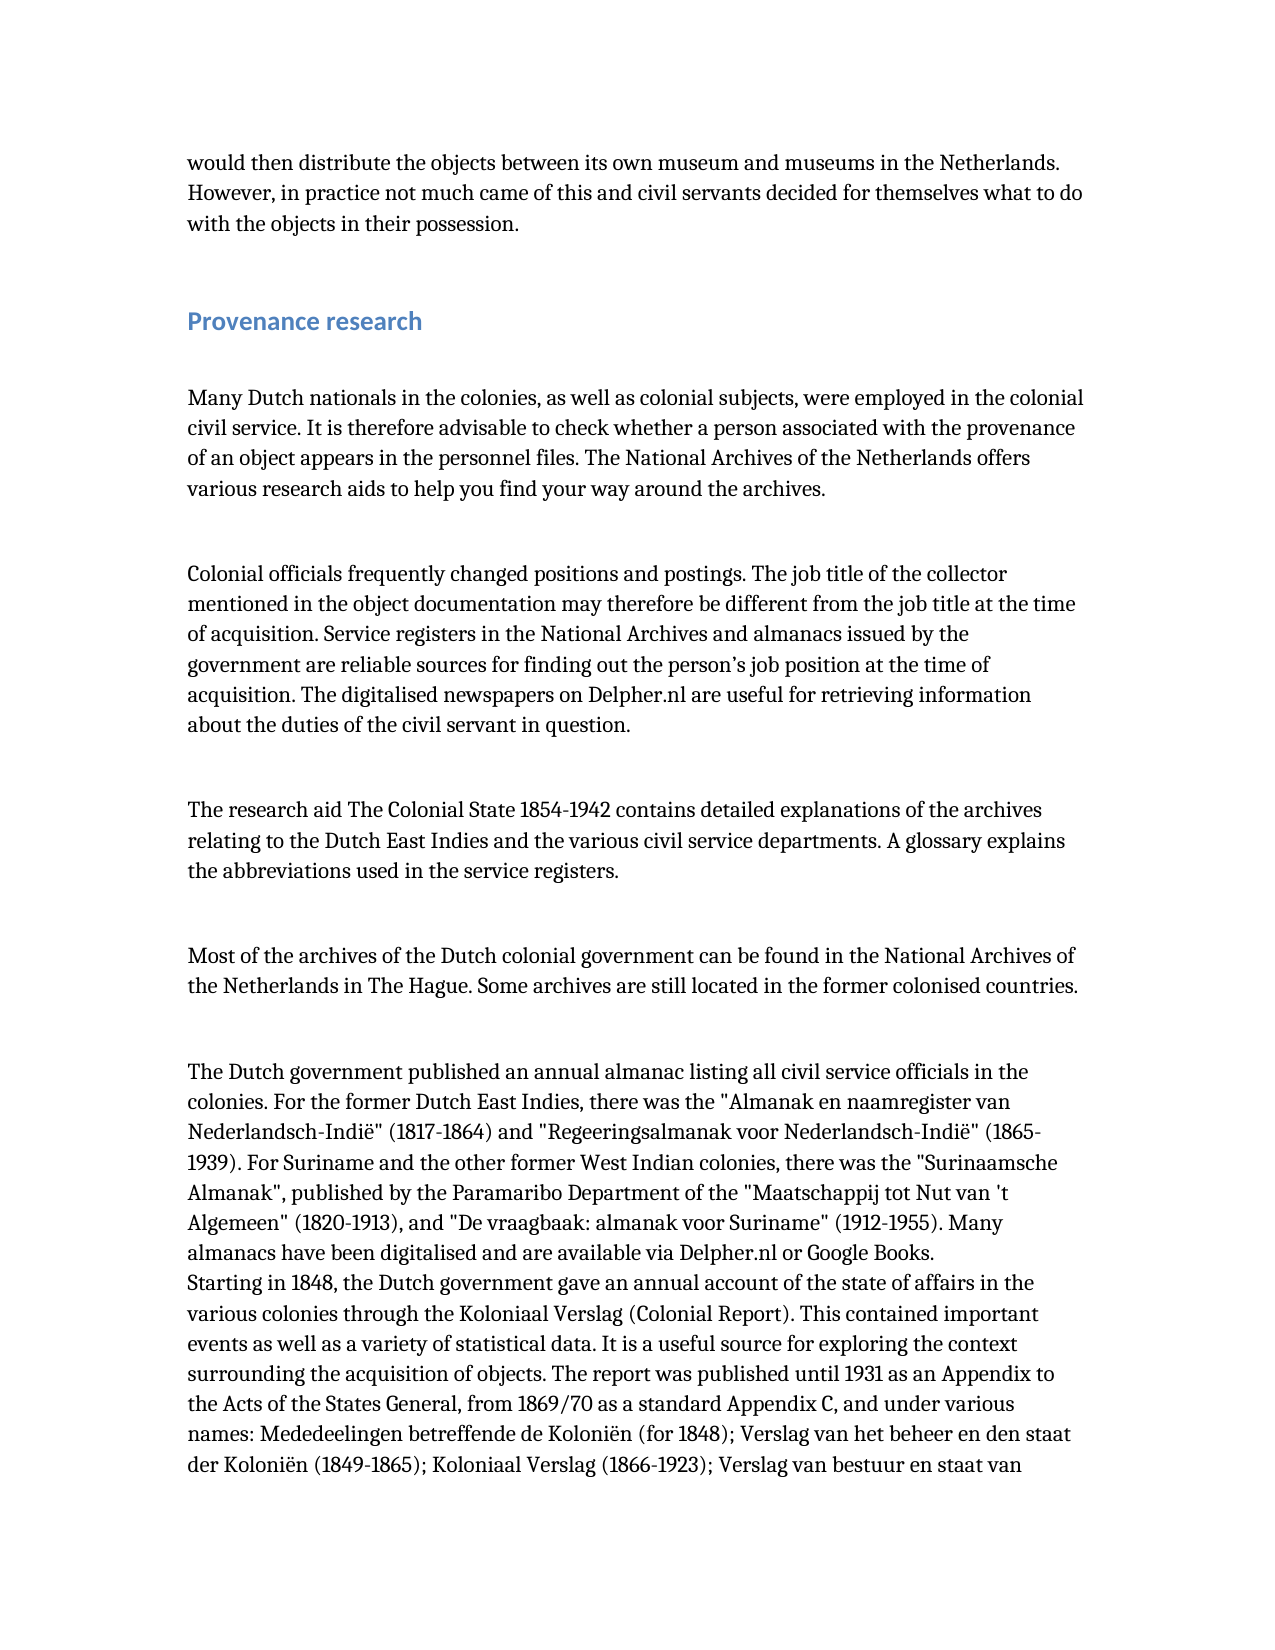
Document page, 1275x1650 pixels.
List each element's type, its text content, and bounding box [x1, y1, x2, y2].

subtitle Provenance research [187, 304, 1087, 337]
text The research aid The Colonial State 1854-1942 contains detailed explanations of the archives relating to the Dutch East Indies and the various civil service departments. A glossary explains the abbreviations used in the service registers. [187, 797, 1087, 884]
text Most of the archives of the Dutch colonial government can be found in the National Archives of the Netherlands in The Hague. Some archives are still located in the former colonised countries. [187, 943, 1087, 1000]
text Many Dutch nationals in the colonies, as well as colonial subjects, were employed in the colonial civil service. It is therefore advisable to check whether a person associated with the provenance of an object appears in the personnel files. The National Archives of the Netherlands offers various research aids to help you find your way around the archives. [187, 385, 1087, 502]
text Colonial officials frequently changed positions and postings. The job title of the collector mentioned in the object documentation may therefore be different from the job title at the time of acquisition. Service registers in the National Archives and almanacs issued by the government are reliable sources for finding out the person’s job position at the time of acquisition. The digitalised newspapers on Delpher.nl are useful for retrieving information about the duties of the civil servant in question. [187, 561, 1087, 738]
